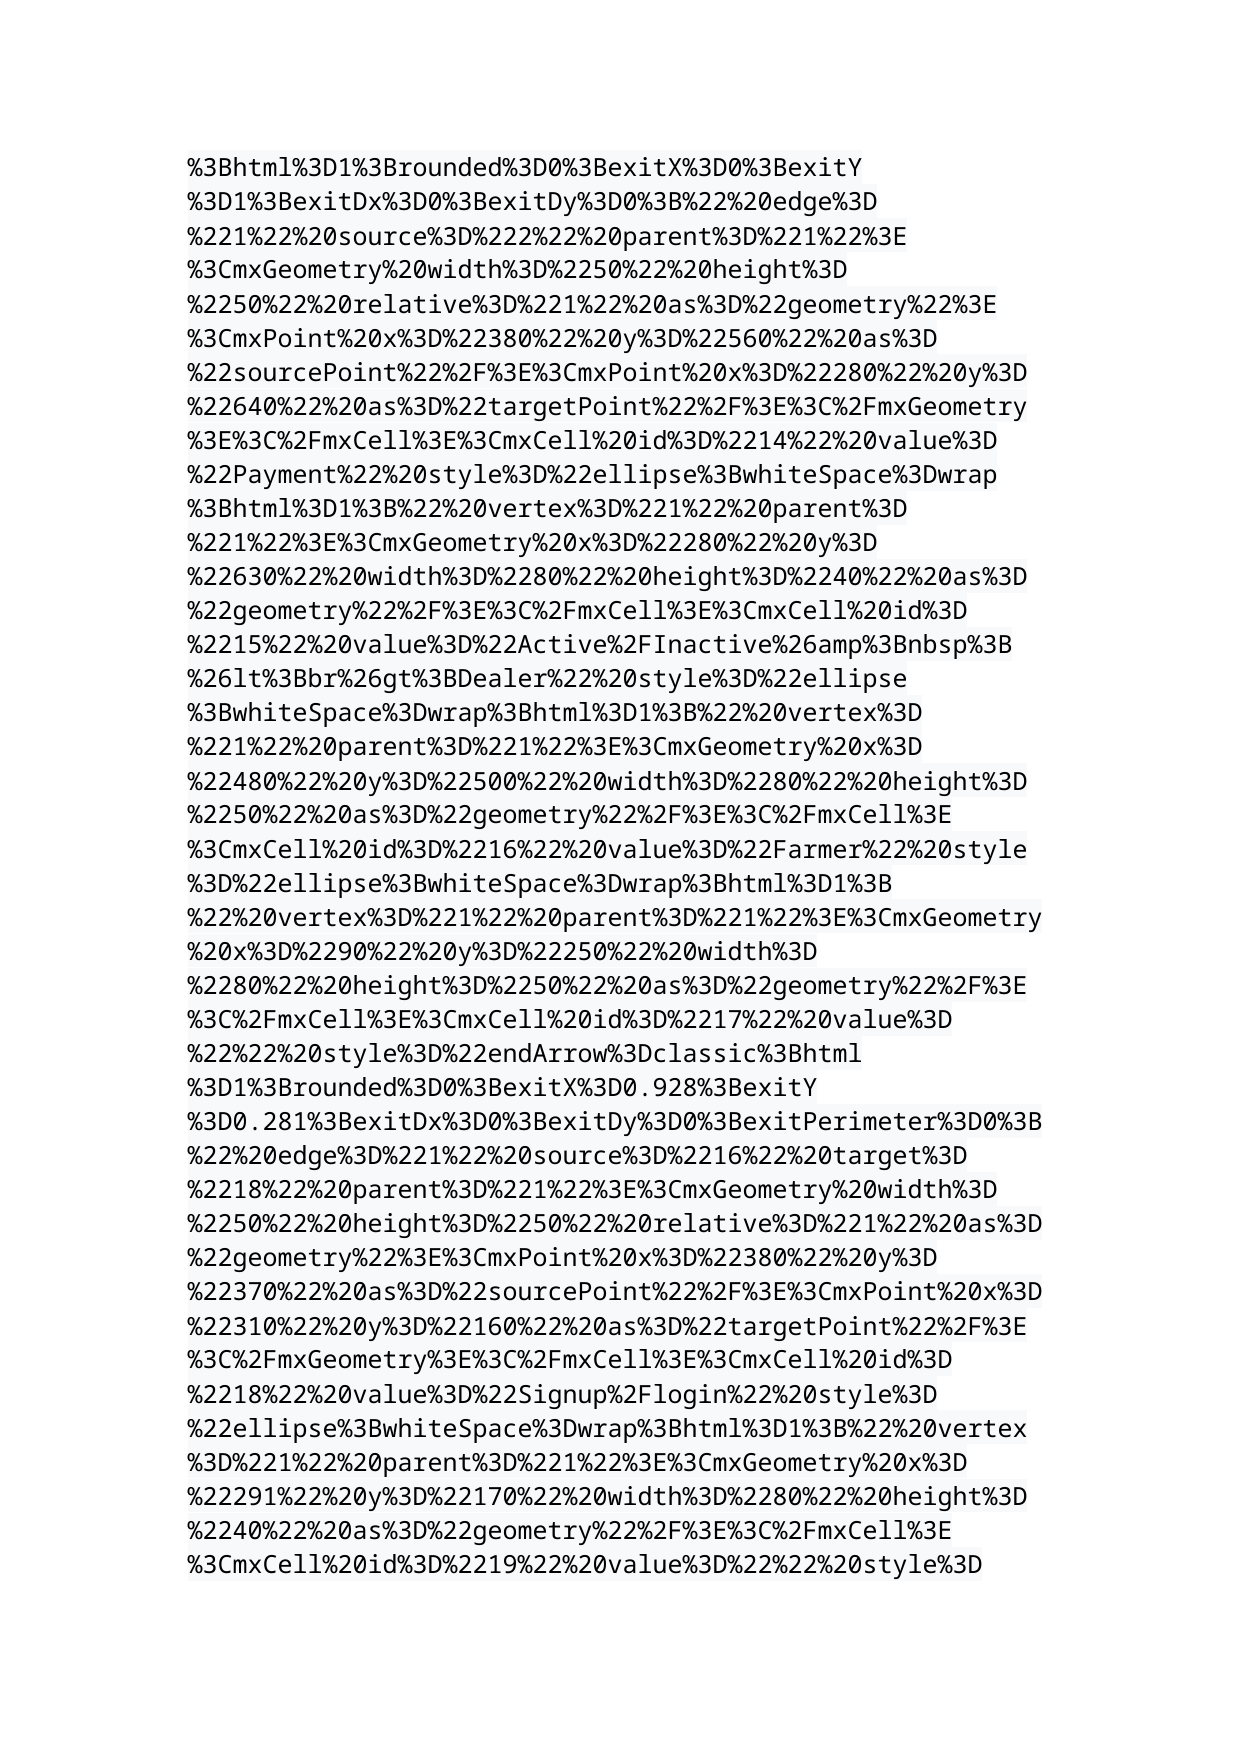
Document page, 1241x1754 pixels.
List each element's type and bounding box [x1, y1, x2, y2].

text [187, 150, 1053, 1581]
